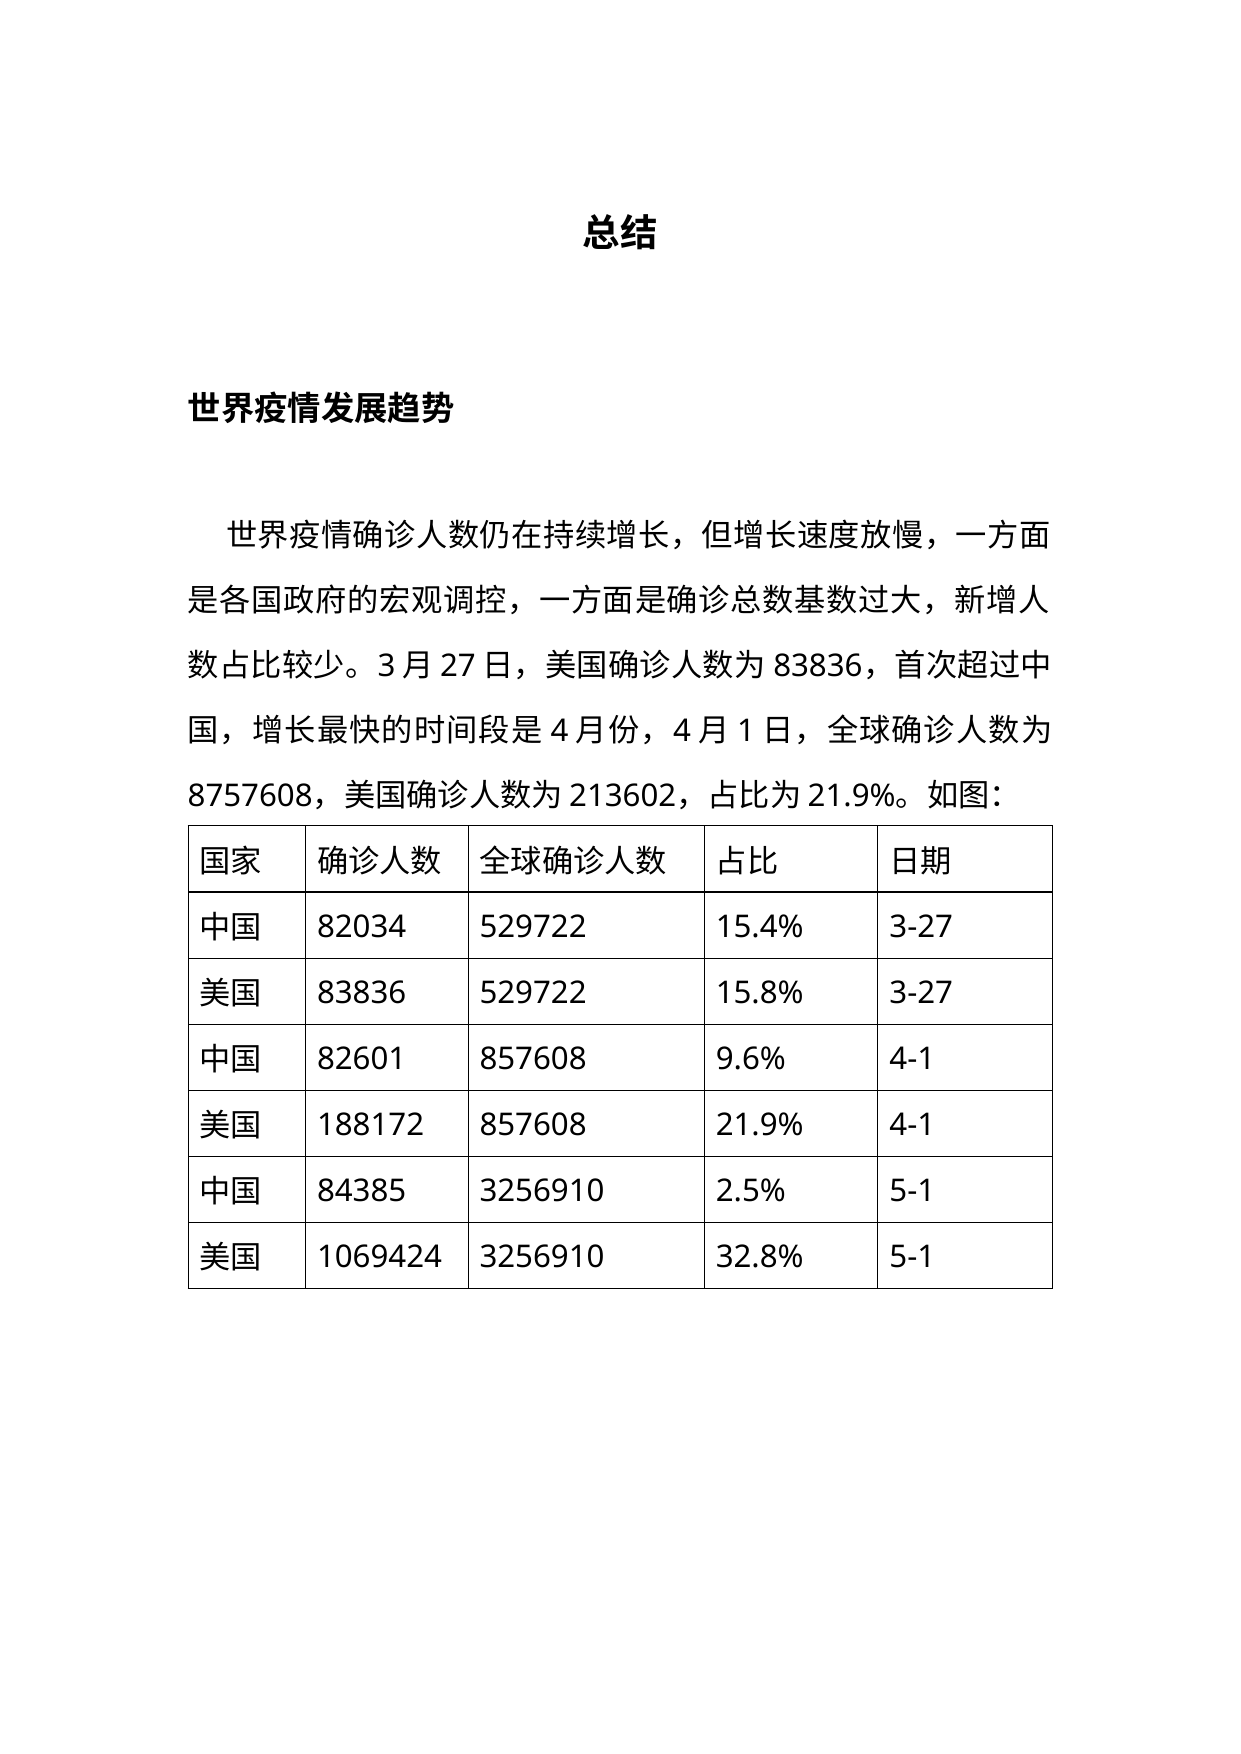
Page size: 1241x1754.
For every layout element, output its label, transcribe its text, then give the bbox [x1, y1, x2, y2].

table_cell 中国 [189, 1025, 305, 1089]
table_header 占比 [705, 826, 877, 891]
table_cell 15.8% [705, 959, 877, 1023]
table_cell 15.4% [705, 893, 877, 957]
table_cell 529722 [469, 959, 704, 1023]
table_cell 21.9% [705, 1091, 877, 1156]
table_header 确诊人数 [306, 826, 468, 891]
table_cell 188172 [306, 1091, 468, 1156]
table_cell 中国 [189, 1157, 305, 1222]
table_header 日期 [878, 826, 1052, 891]
table_header 国家 [189, 826, 305, 891]
table_cell 美国 [189, 1223, 305, 1288]
table_cell 857608 [469, 1091, 704, 1156]
table_cell 3256910 [469, 1157, 704, 1222]
table_cell 3-27 [878, 893, 1052, 957]
table_cell 5-1 [878, 1223, 1052, 1288]
table_cell 美国 [189, 1091, 305, 1156]
table_cell 5-1 [878, 1157, 1052, 1222]
table_cell 4-1 [878, 1091, 1052, 1156]
table_cell 529722 [469, 893, 704, 957]
table_cell 3256910 [469, 1223, 704, 1288]
subtitle 总结 [187, 197, 1053, 262]
table_cell 83836 [306, 959, 468, 1023]
table_cell 中国 [189, 893, 305, 957]
table_cell 美国 [189, 959, 305, 1023]
table_cell 82034 [306, 893, 468, 957]
text 世界疫情确诊人数仍在持续增长，但增长速度放慢，一方面是各国政府的宏观调控，一方面是确诊总数基数过大，新增人数占比较少。3月27日，美国确诊人数为83836，首次超过中国，增长最快的时间段是4月份，4月1日，全球确诊人数为8757608，美国确诊人数为213602，占比为21.9%。如图： [187, 500, 1053, 825]
table_cell 32.8% [705, 1223, 877, 1288]
table_cell 82601 [306, 1025, 468, 1089]
table_header 全球确诊人数 [469, 826, 704, 891]
table_cell 4-1 [878, 1025, 1052, 1089]
table_cell 3-27 [878, 959, 1052, 1023]
table_cell 2.5% [705, 1157, 877, 1222]
table_cell 84385 [306, 1157, 468, 1222]
subtitle 世界疫情发展趋势 [187, 373, 1053, 438]
table_cell 1069424 [306, 1223, 468, 1288]
table_cell 9.6% [705, 1025, 877, 1089]
table_cell 857608 [469, 1025, 704, 1089]
